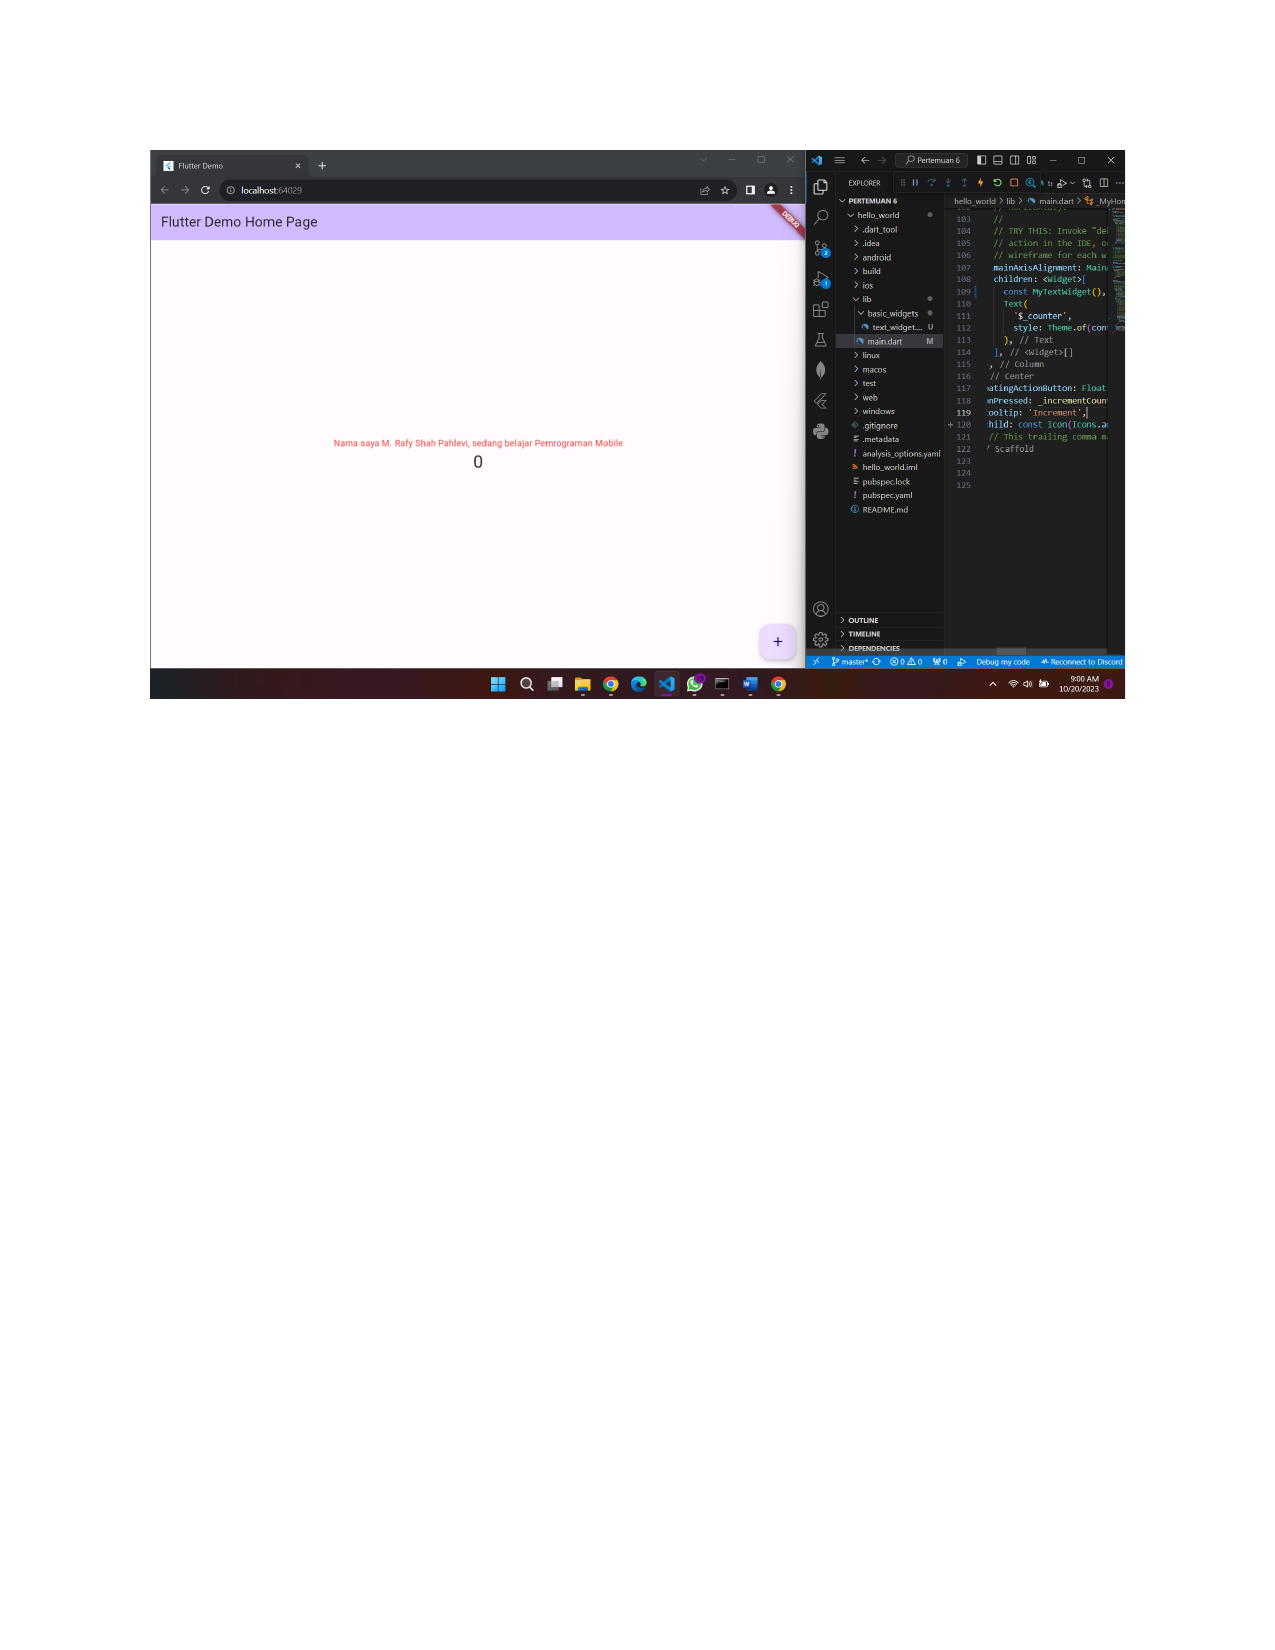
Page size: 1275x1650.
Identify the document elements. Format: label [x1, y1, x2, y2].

picture [150, 150, 1125, 699]
